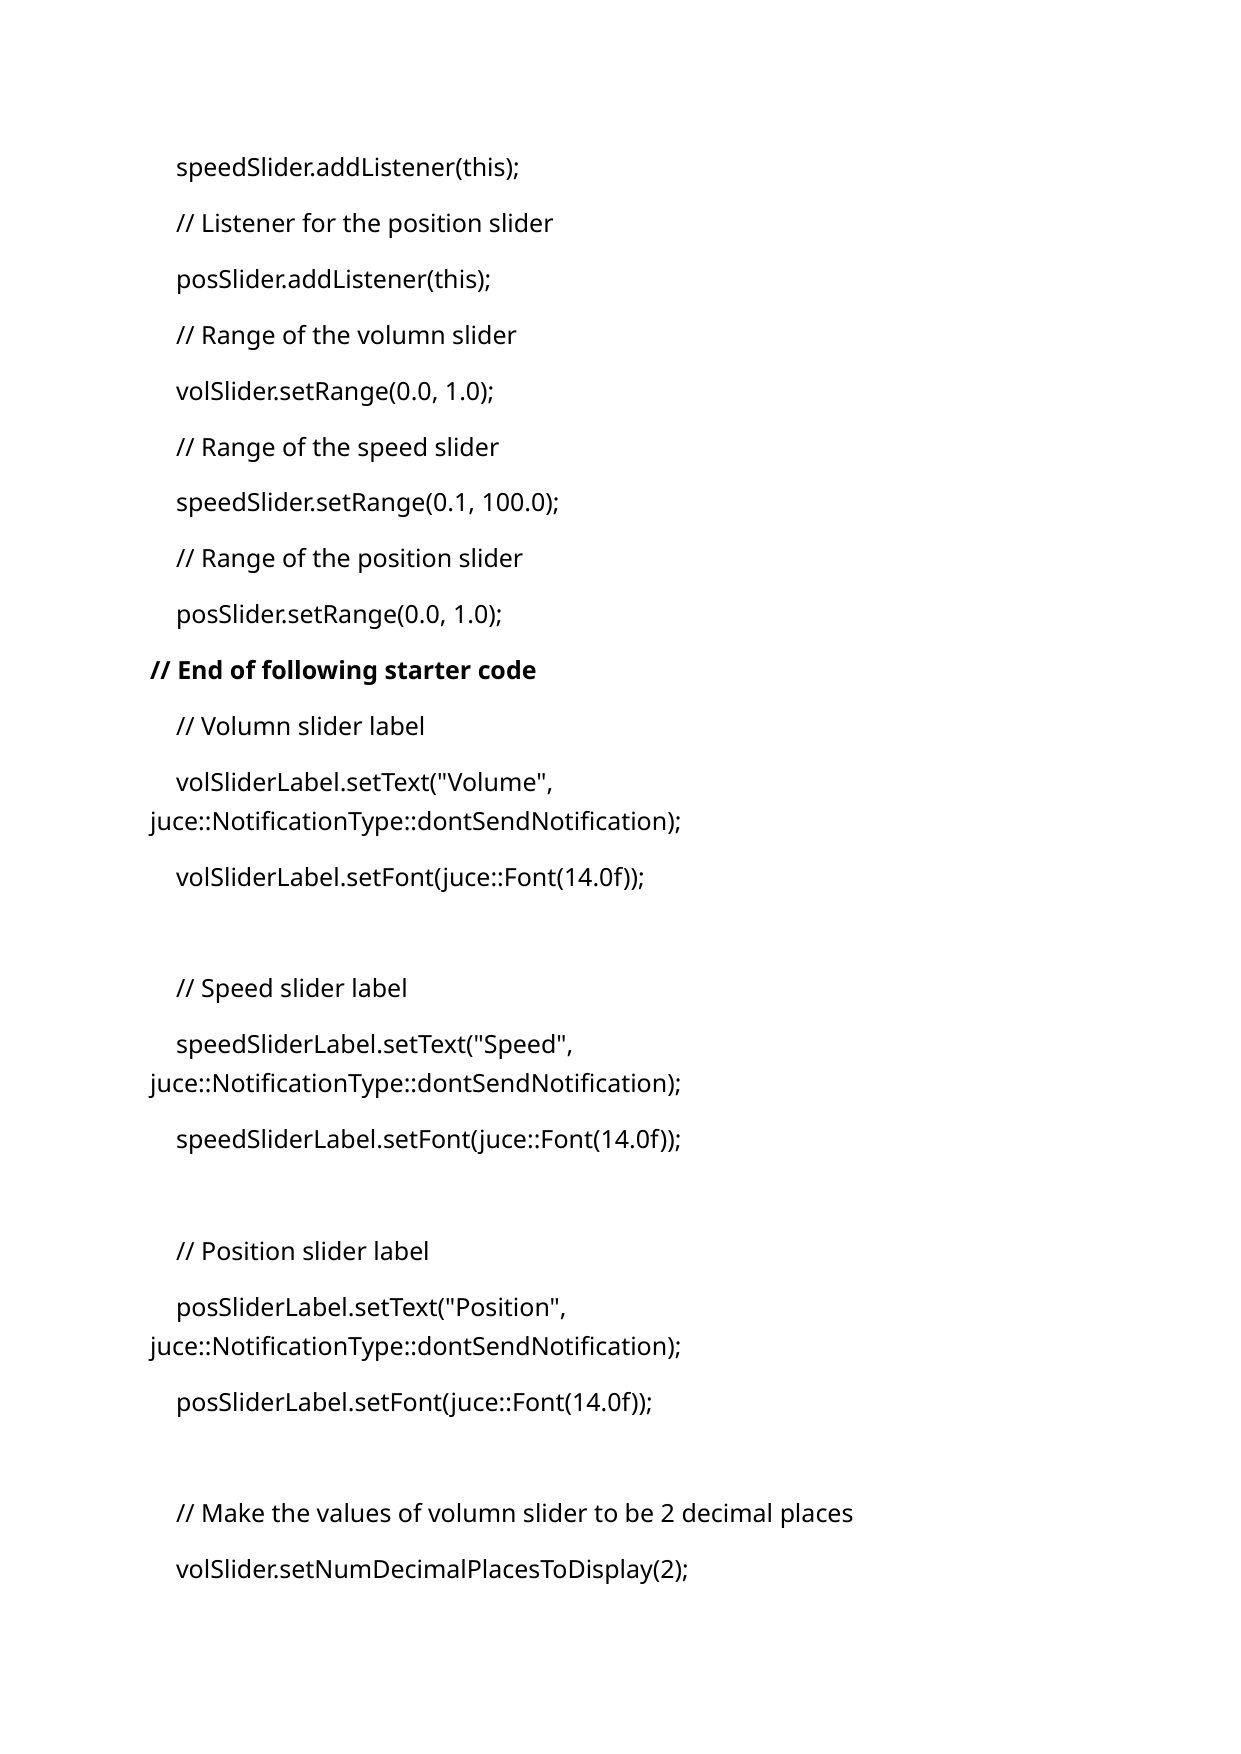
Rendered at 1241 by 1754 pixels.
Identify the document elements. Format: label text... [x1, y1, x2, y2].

text // Range of the position slider [150, 541, 1090, 575]
text // Make the values of volumn slider to be 2 decimal places [150, 1496, 1090, 1530]
text speedSliderLabel.setText("Speed", juce::NotificationType::dontSendNotification); [150, 1027, 1090, 1100]
text // Volumn slider label [150, 708, 1090, 742]
text speedSlider.addListener(this); [150, 150, 1090, 184]
text // Speed slider label [150, 971, 1090, 1005]
text posSliderLabel.setFont(juce::Font(14.0f)); [150, 1384, 1090, 1418]
text // Listener for the position slider [150, 206, 1090, 240]
text // Range of the volumn slider [150, 317, 1090, 352]
text // End of following starter code [150, 652, 1090, 687]
text volSliderLabel.setFont(juce::Font(14.0f)); [150, 859, 1090, 893]
text volSliderLabel.setText("Volume", juce::NotificationType::dontSendNotification); [150, 764, 1090, 837]
text speedSlider.setRange(0.1, 100.0); [150, 485, 1090, 519]
text volSlider.setRange(0.0, 1.0); [150, 373, 1090, 407]
text // Position slider label [150, 1233, 1090, 1267]
text // Range of the speed slider [150, 429, 1090, 463]
text posSlider.addListener(this); [150, 262, 1090, 296]
text speedSliderLabel.setFont(juce::Font(14.0f)); [150, 1122, 1090, 1156]
text volSlider.setNumDecimalPlacesToDisplay(2); [150, 1552, 1090, 1586]
text posSliderLabel.setText("Position", juce::NotificationType::dontSendNotification); [150, 1289, 1090, 1362]
text posSlider.setRange(0.0, 1.0); [150, 597, 1090, 631]
